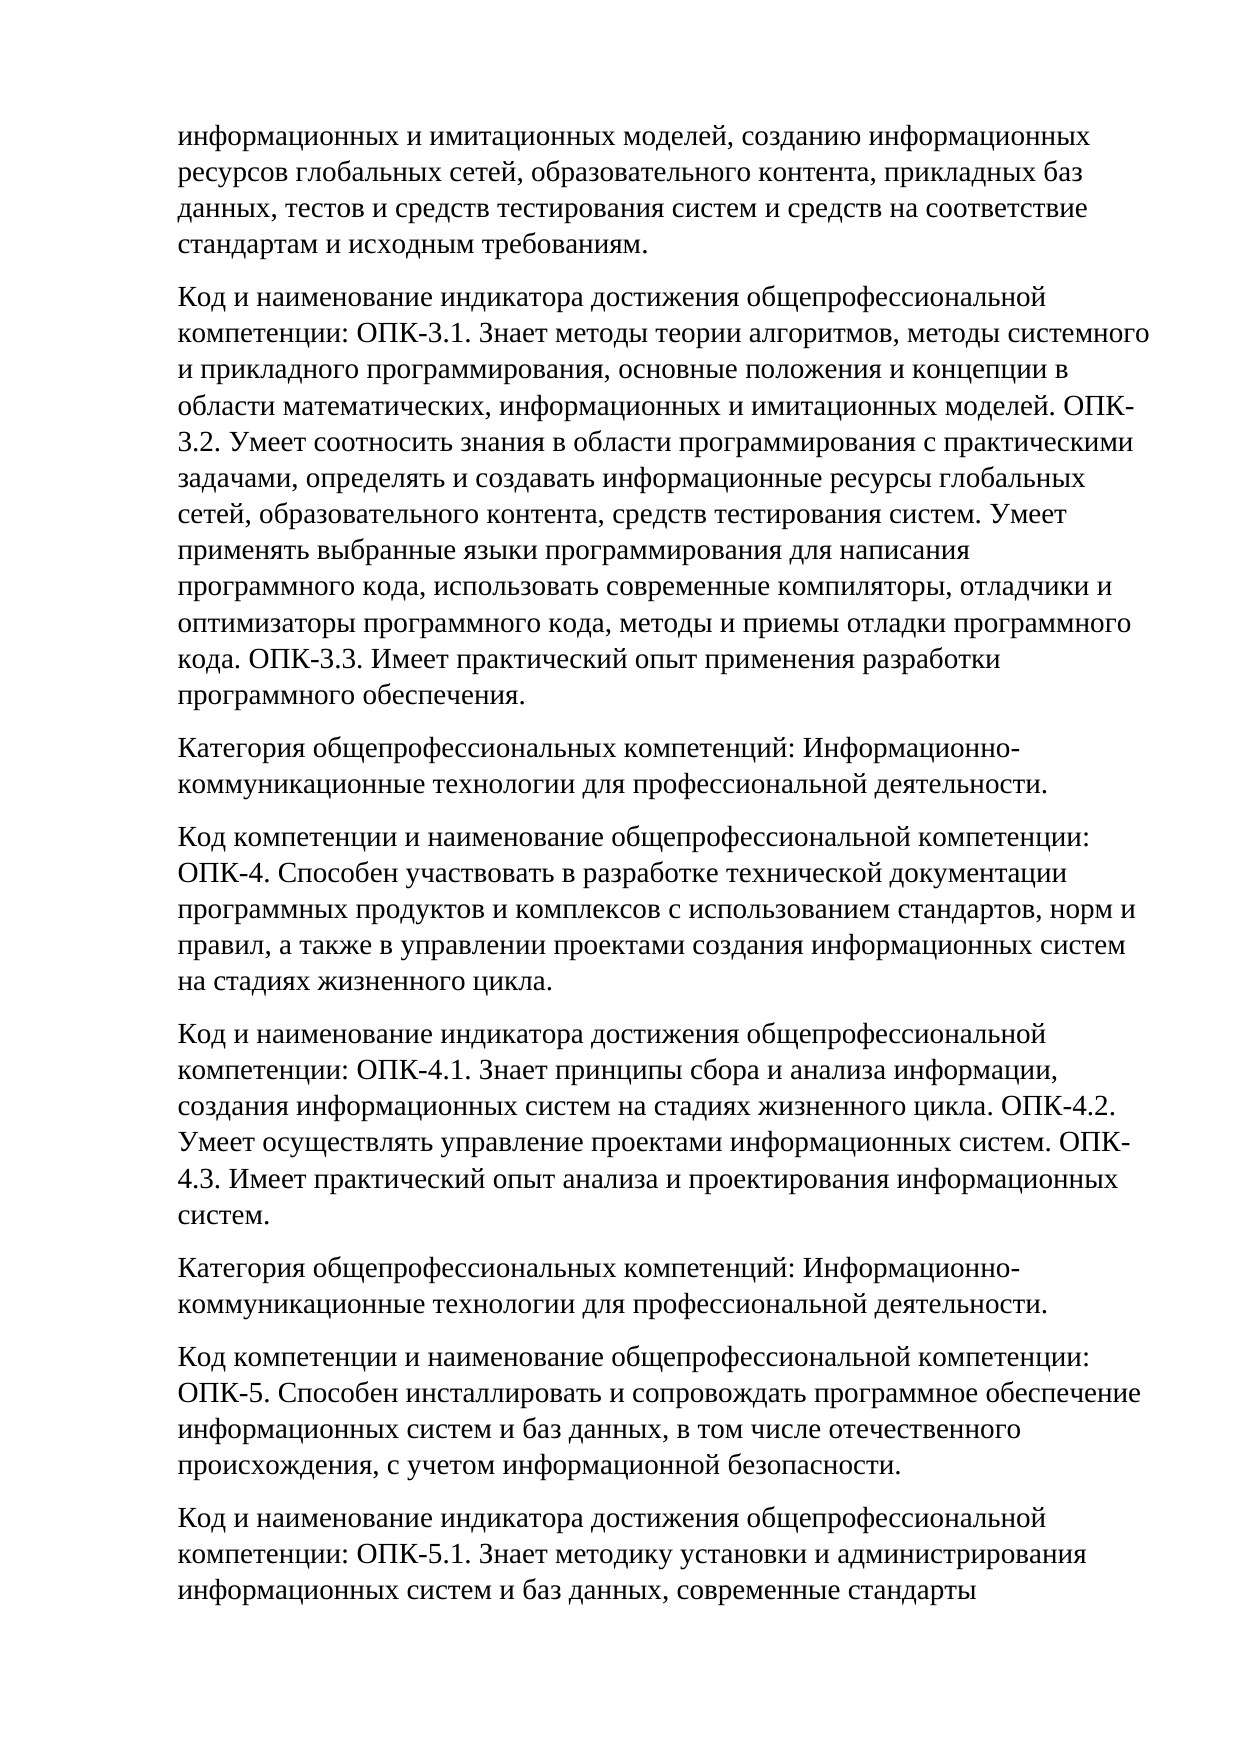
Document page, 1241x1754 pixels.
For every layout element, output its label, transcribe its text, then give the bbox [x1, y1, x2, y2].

text Код компетенции и наименование общепрофессиональной компетенции: ОПК-4. Способен участвовать в разработке технической документации программных продуктов и комплексов с использованием стандартов, норм и правил, а также в управлении проектами создания информационных систем на стадиях жизненного цикла. [177, 819, 1152, 997]
text Категория общепрофессиональных компетенций: Информационно-коммуникационные технологии для профессиональной деятельности. [177, 730, 1152, 799]
text Код и наименование индикатора достижения общепрофессиональной компетенции: ОПК-3.1. Знает методы теории алгоритмов, методы системного и прикладного программирования, основные положения и концепции в области математических, информационных и имитационных моделей. ОПК-3.2. Умеет соотносить знания в области программирования с практическими задачами, определять и создавать информационные ресурсы глобальных сетей, образовательного контента, средств тестирования систем. Умеет применять выбранные языки программирования для написания программного кода, использовать современные компиляторы, отладчики и оптимизаторы программного кода, методы и приемы отладки программного кода. ОПК-3.3. Имеет практический опыт применения разработки программного обеспечения. [177, 279, 1152, 711]
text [177, 118, 1152, 260]
text Код и наименование индикатора достижения общепрофессиональной компетенции: ОПК-4.1. Знает принципы сбора и анализа информации, создания информационных систем на стадиях жизненного цикла. ОПК-4.2. Умеет осуществлять управление проектами информационных систем. ОПК-4.3. Имеет практический опыт анализа и проектирования информационных систем. [177, 1016, 1152, 1230]
text Код компетенции и наименование общепрофессиональной компетенции: ОПК-5. Способен инсталлировать и сопровождать программное обеспечение информационных систем и баз данных, в том числе отечественного происхождения, с учетом информационной безопасности. [177, 1339, 1152, 1481]
text Категория общепрофессиональных компетенций: Информационно-коммуникационные технологии для профессиональной деятельности. [177, 1250, 1152, 1319]
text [177, 1500, 1152, 1606]
